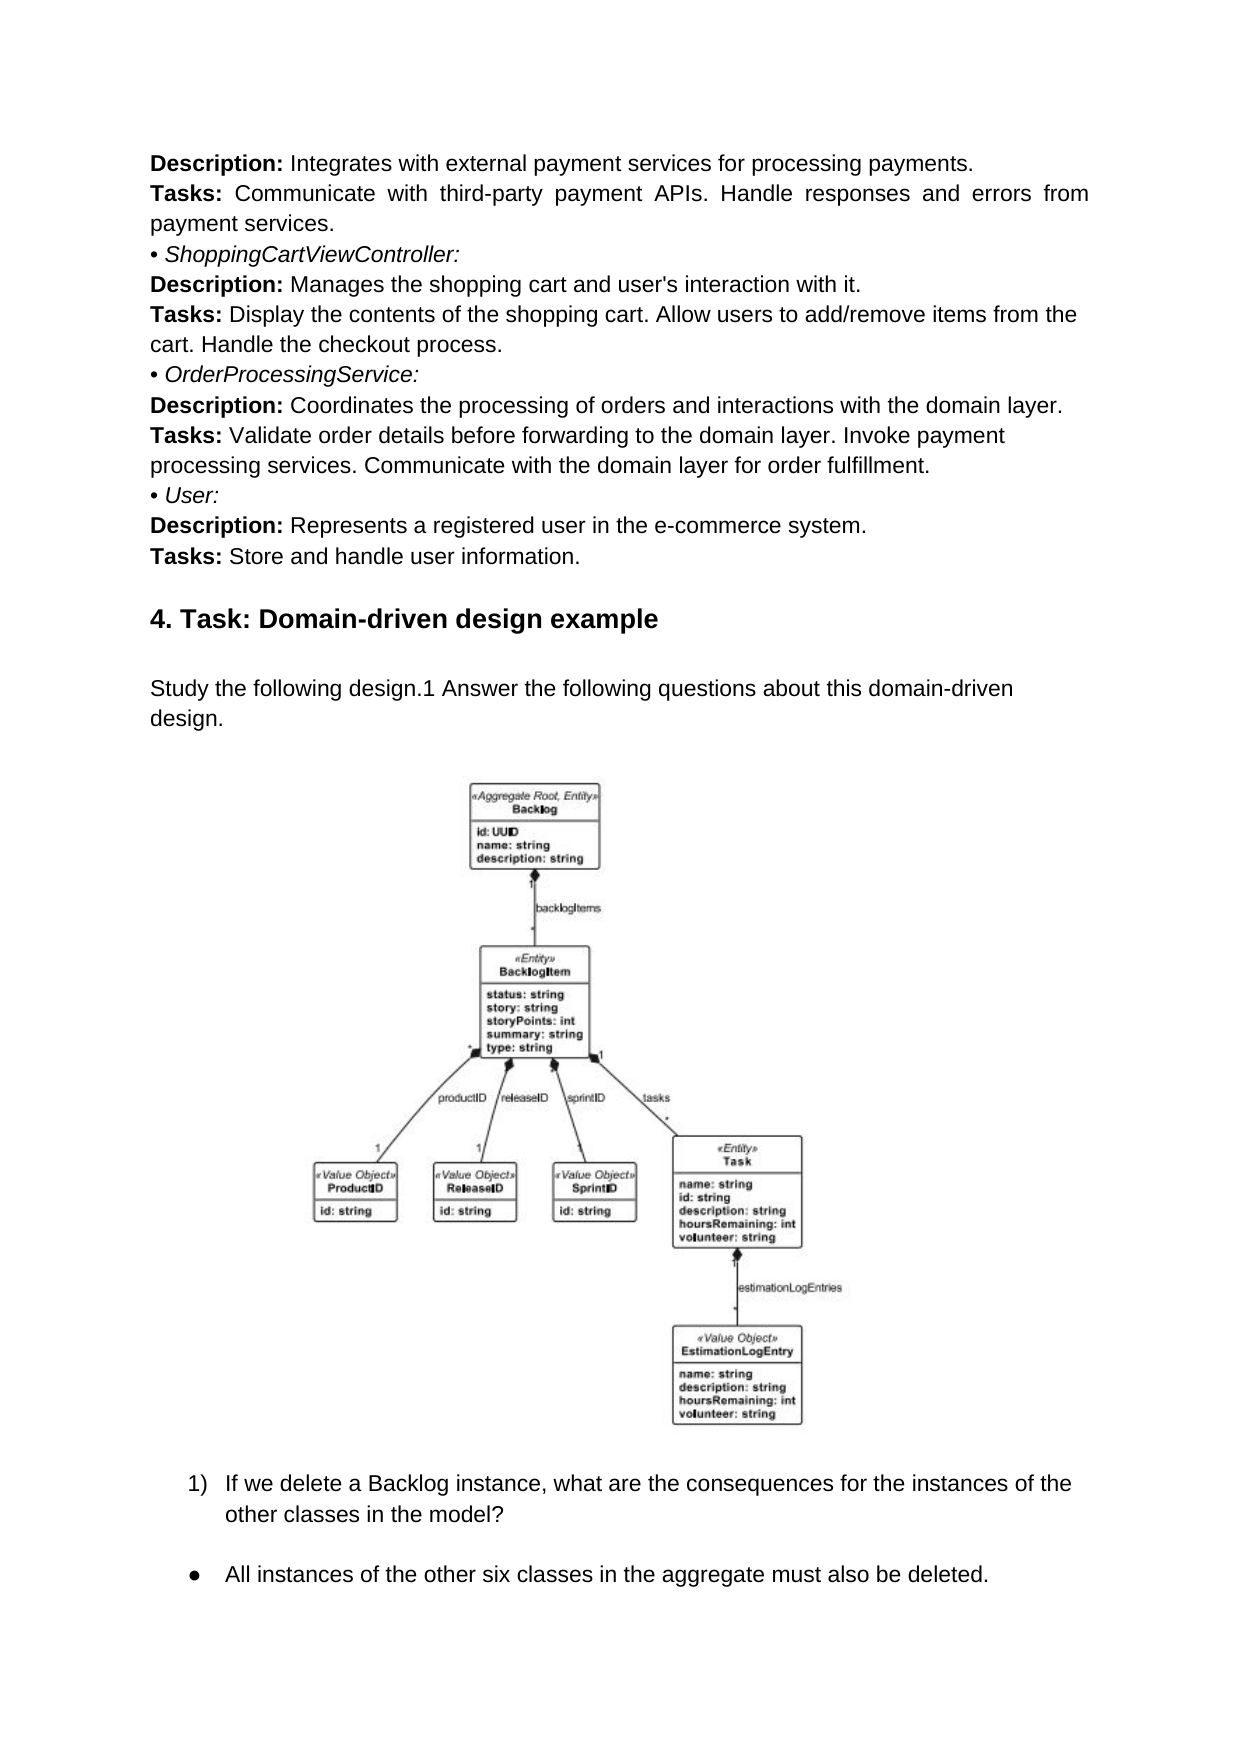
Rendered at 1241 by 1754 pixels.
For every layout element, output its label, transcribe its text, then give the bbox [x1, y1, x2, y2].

text Description: Integrates with external payment services for processing payments. [150, 150, 1090, 176]
text Description: Represents a registered user in the e-commerce system. [150, 512, 1090, 539]
text • ShoppingCartViewController: [150, 241, 1090, 267]
text Tasks: Communicate with third-party payment APIs. Handle responses and errors from payment services. [150, 180, 1090, 237]
text Tasks: Store and handle user information. [150, 543, 1090, 569]
text cart. Handle the checkout process. [150, 331, 1090, 358]
text Tasks: Display the contents of the shopping cart. Allow users to add/remove items from the [150, 301, 1090, 327]
text Description: Manages the shopping cart and user's interaction with it. [150, 271, 1090, 297]
list All instances of the other six classes in the aggregate must also be deleted. [187, 1561, 1090, 1587]
text Study the following design.1 Answer the following questions about this domain-driven design. [150, 675, 1090, 732]
text • User: [150, 482, 1090, 509]
text Description: Coordinates the processing of orders and interactions with the domain layer. [150, 392, 1090, 418]
picture [303, 765, 937, 1467]
text 4. Task: Domain-driven design example [150, 603, 1090, 634]
list If we delete a Backlog instance, what are the consequences for the instances of the other classes in the model? [187, 1470, 1090, 1527]
text • OrderProcessingService: [150, 361, 1090, 388]
text processing services. Communicate with the domain layer for order fulfillment. [150, 452, 1090, 478]
text Tasks: Validate order details before forwarding to the domain layer. Invoke payment [150, 422, 1090, 448]
